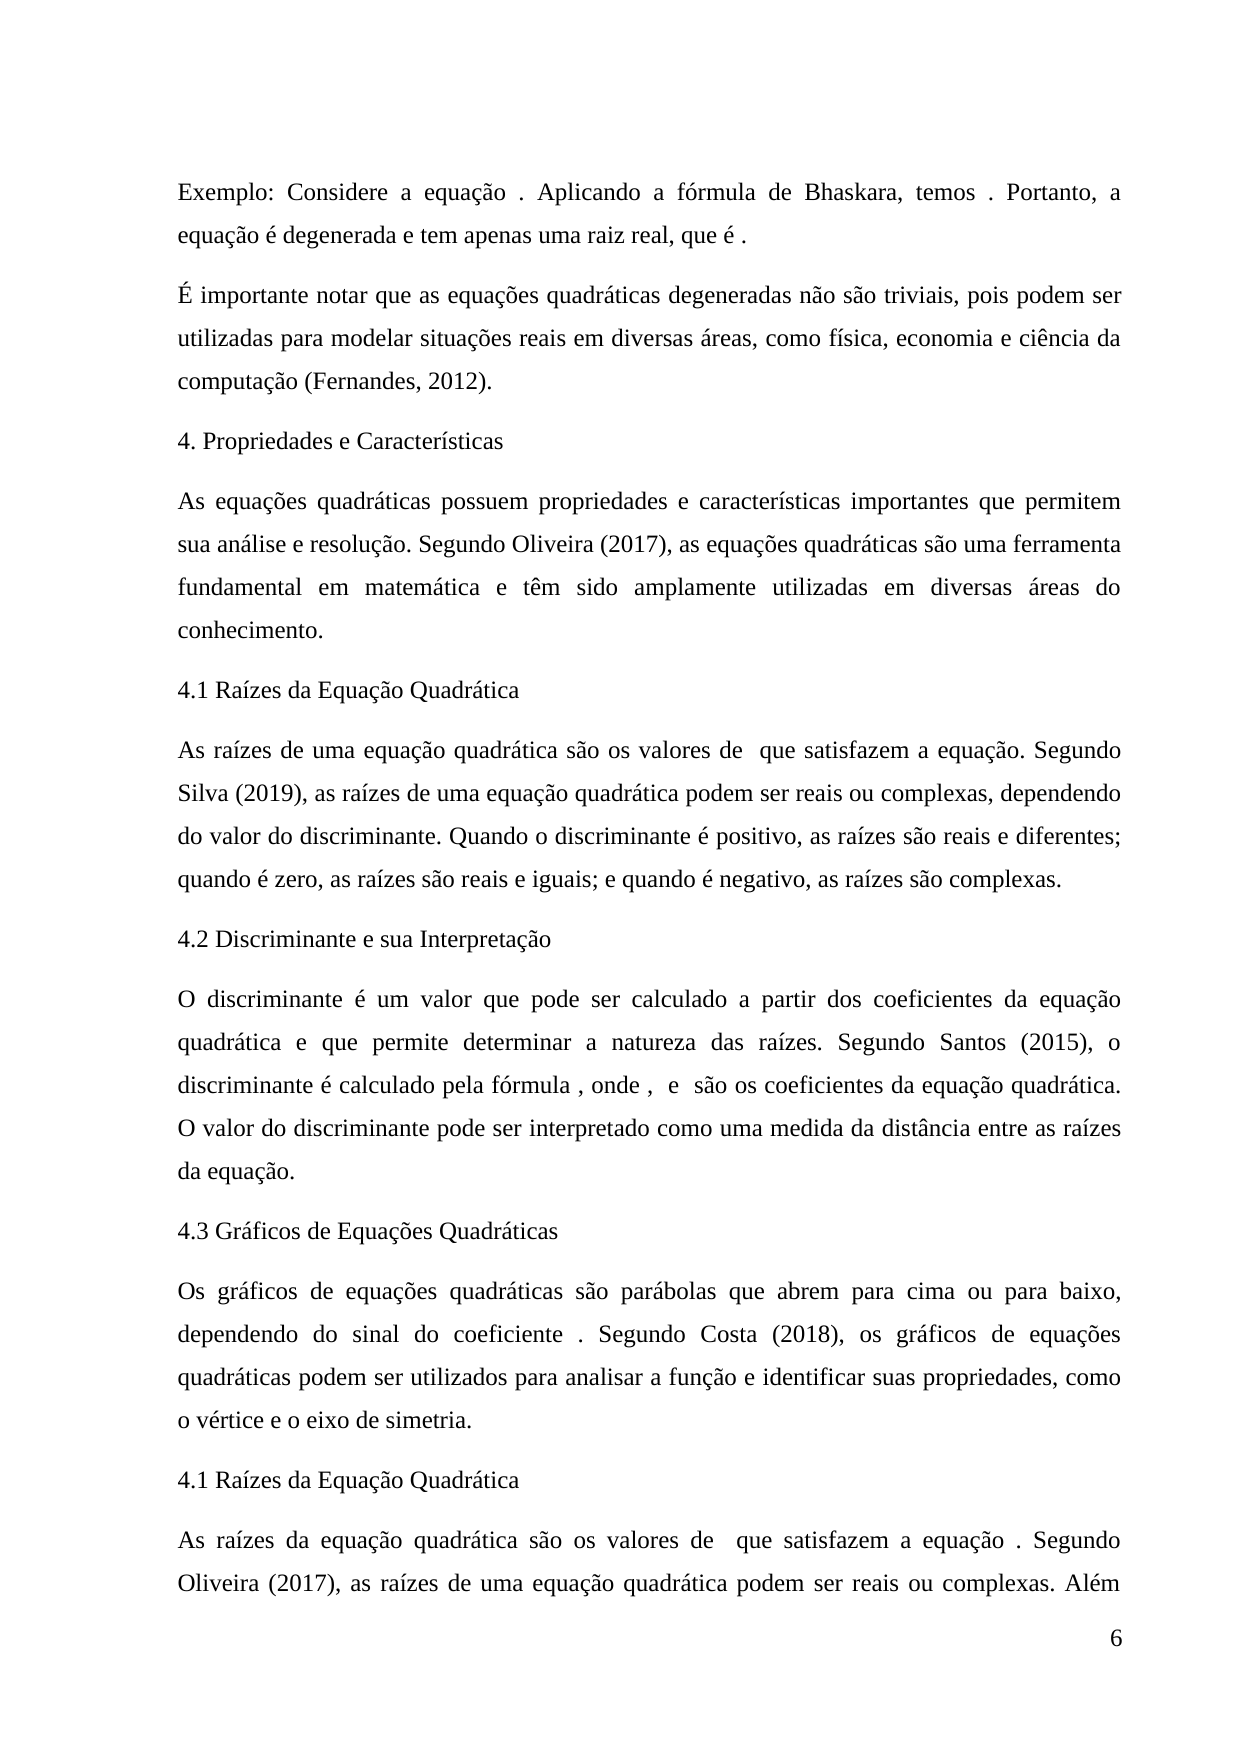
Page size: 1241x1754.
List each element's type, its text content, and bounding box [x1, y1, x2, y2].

text 4.2 Discriminante e sua Interpretação [177, 924, 1122, 953]
text Os gráficos de equações quadráticas são parábolas que abrem para cima ou para baixo, dependendo do sinal do coeficiente . Segundo Costa (2018), os gráficos de equações quadráticas podem ser utilizados para analisar a função e identificar suas propriedades, como o vértice e o eixo de simetria. [177, 1276, 1122, 1434]
text 4.3 Gráficos de Equações Quadráticas [177, 1216, 1122, 1245]
text 4.1 Raízes da Equação Quadrática [177, 1465, 1122, 1494]
text As equações quadráticas possuem propriedades e características importantes que permitem sua análise e resolução. Segundo Oliveira (2017), as equações quadráticas são uma ferramenta fundamental em matemática e têm sido amplamente utilizadas em diversas áreas do conhecimento. [177, 486, 1122, 644]
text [177, 1525, 1122, 1597]
text Exemplo: Considere a equação . Aplicando a fórmula de Bhaskara, temos . Portanto, a equação é degenerada e tem apenas uma raiz real, que é . [177, 177, 1122, 249]
text As raízes de uma equação quadrática são os valores de que satisfazem a equação. Segundo Silva (2019), as raízes de uma equação quadrática podem ser reais ou complexas, dependendo do valor do discriminante. Quando o discriminante é positivo, as raízes são reais e diferentes; quando é zero, as raízes são reais e iguais; e quando é negativo, as raízes são complexas. [177, 735, 1122, 893]
text 4. Propriedades e Características [177, 426, 1122, 455]
text É importante notar que as equações quadráticas degeneradas não são triviais, pois podem ser utilizadas para modelar situações reais em diversas áreas, como física, economia e ciência da computação (Fernandes, 2012). [177, 280, 1122, 395]
text 4.1 Raízes da Equação Quadrática [177, 675, 1122, 704]
text O discriminante é um valor que pode ser calculado a partir dos coeficientes da equação quadrática e que permite determinar a natureza das raízes. Segundo Santos (2015), o discriminante é calculado pela fórmula , onde , e são os coeficientes da equação quadrática. O valor do discriminante pode ser interpretado como uma medida da distância entre as raízes da equação. [177, 984, 1122, 1185]
